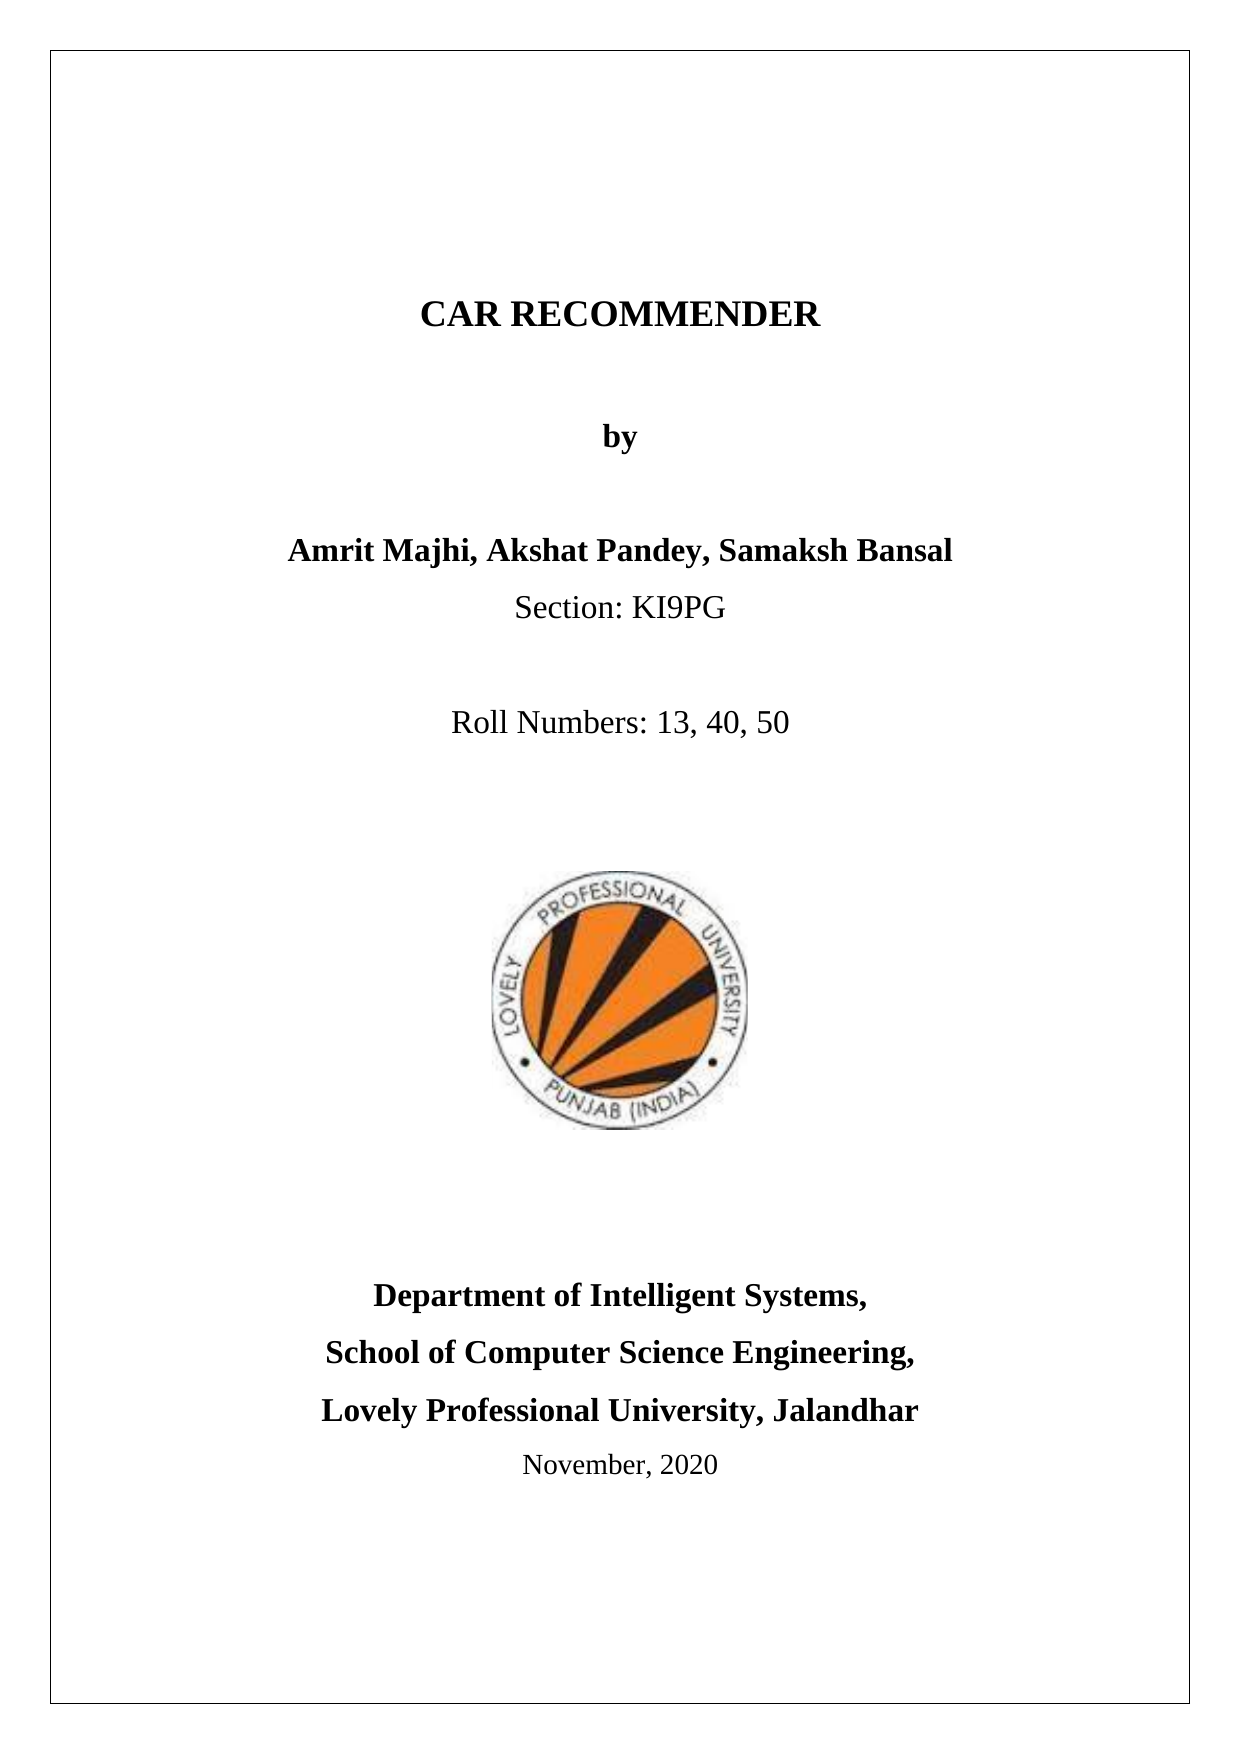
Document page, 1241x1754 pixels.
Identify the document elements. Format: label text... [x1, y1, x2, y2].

picture [490, 871, 747, 1128]
text Amrit Majhi, Akshat Pandey, Samaksh Bansal [150, 530, 1090, 569]
text Lovely Professional University, Jalandhar [150, 1390, 1090, 1428]
text Section: KI9PG [150, 588, 1090, 626]
text CAR RECOMMENDER [150, 291, 1090, 334]
text by [150, 416, 1090, 454]
text Roll Numbers: 13, 40, 50 [150, 702, 1090, 741]
text Department of Intelligent Systems, [150, 1275, 1090, 1313]
text November, 2020 [150, 1447, 1090, 1481]
text School of Computer Science Engineering, [150, 1332, 1090, 1371]
